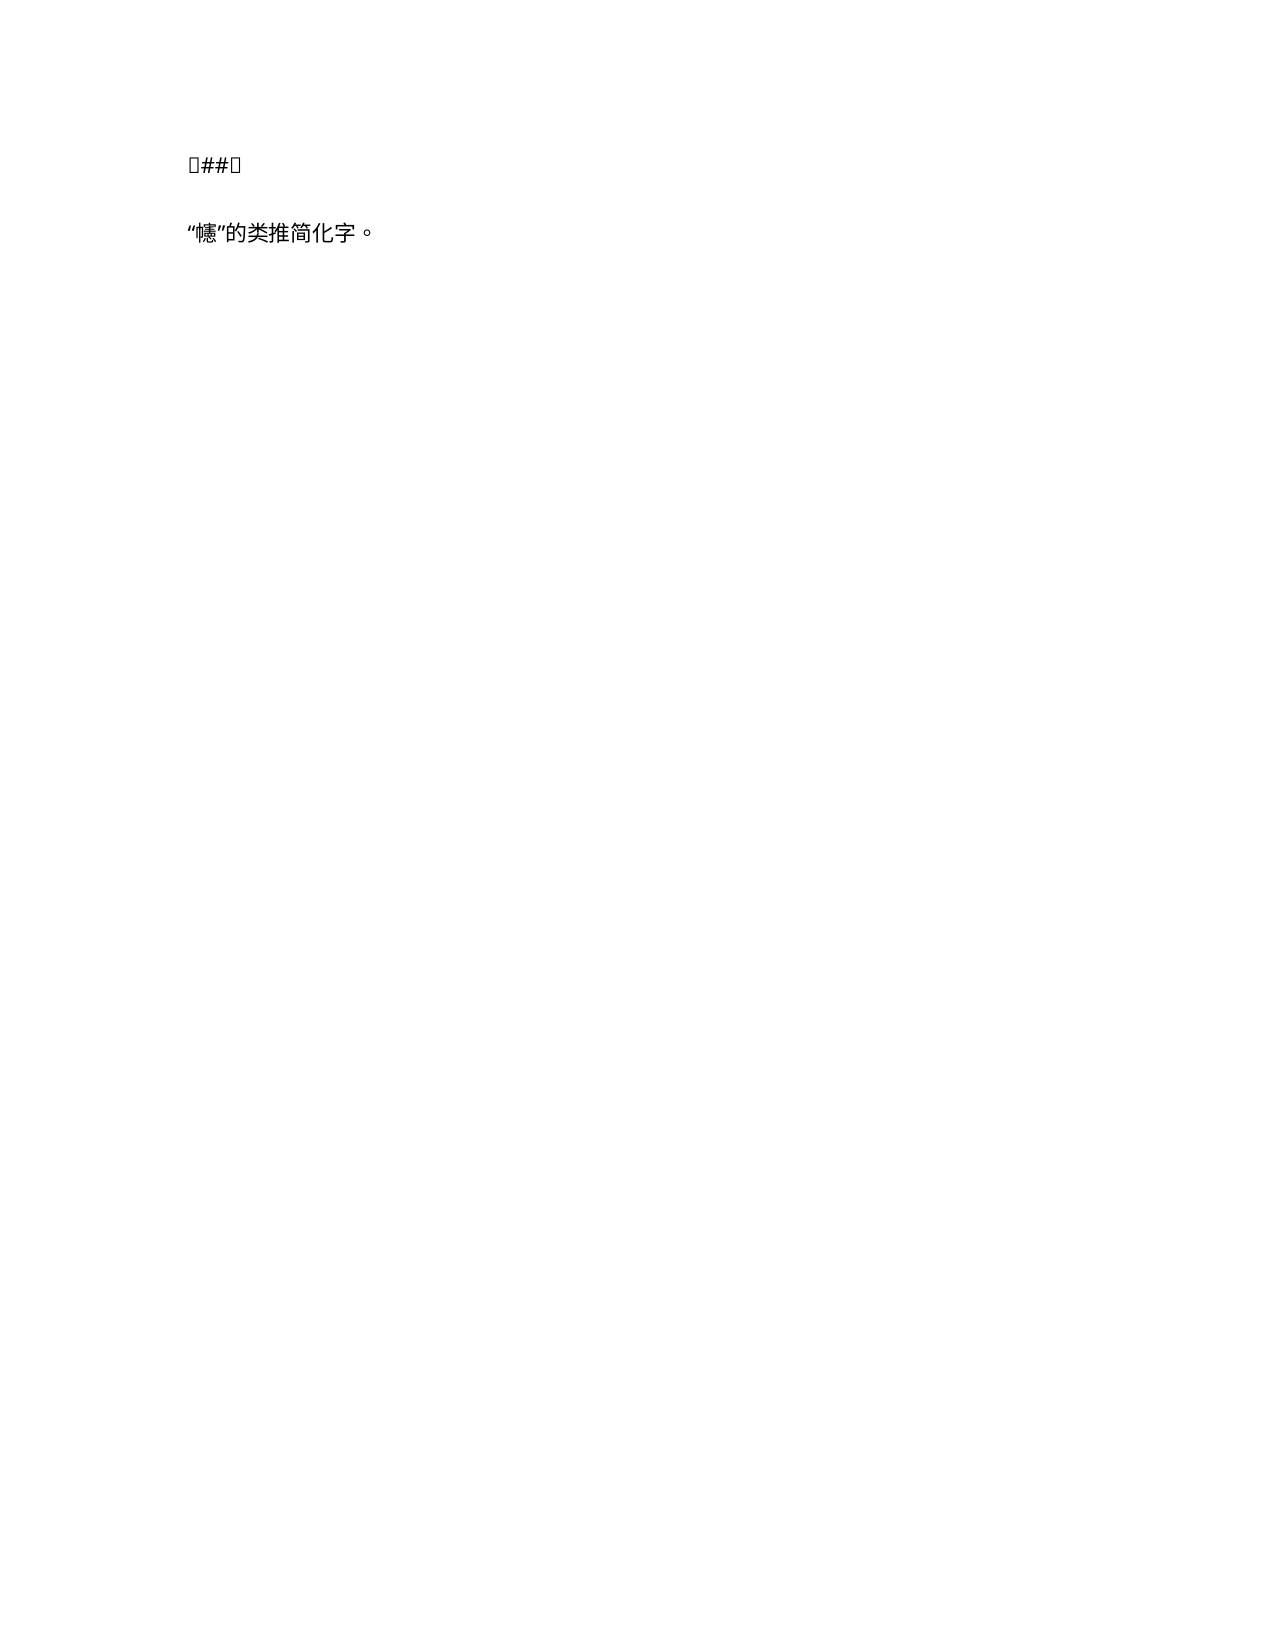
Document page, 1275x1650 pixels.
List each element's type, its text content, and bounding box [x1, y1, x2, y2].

text 𫷉##𫷉 “幰”的类推简化字。 [187, 150, 1087, 282]
